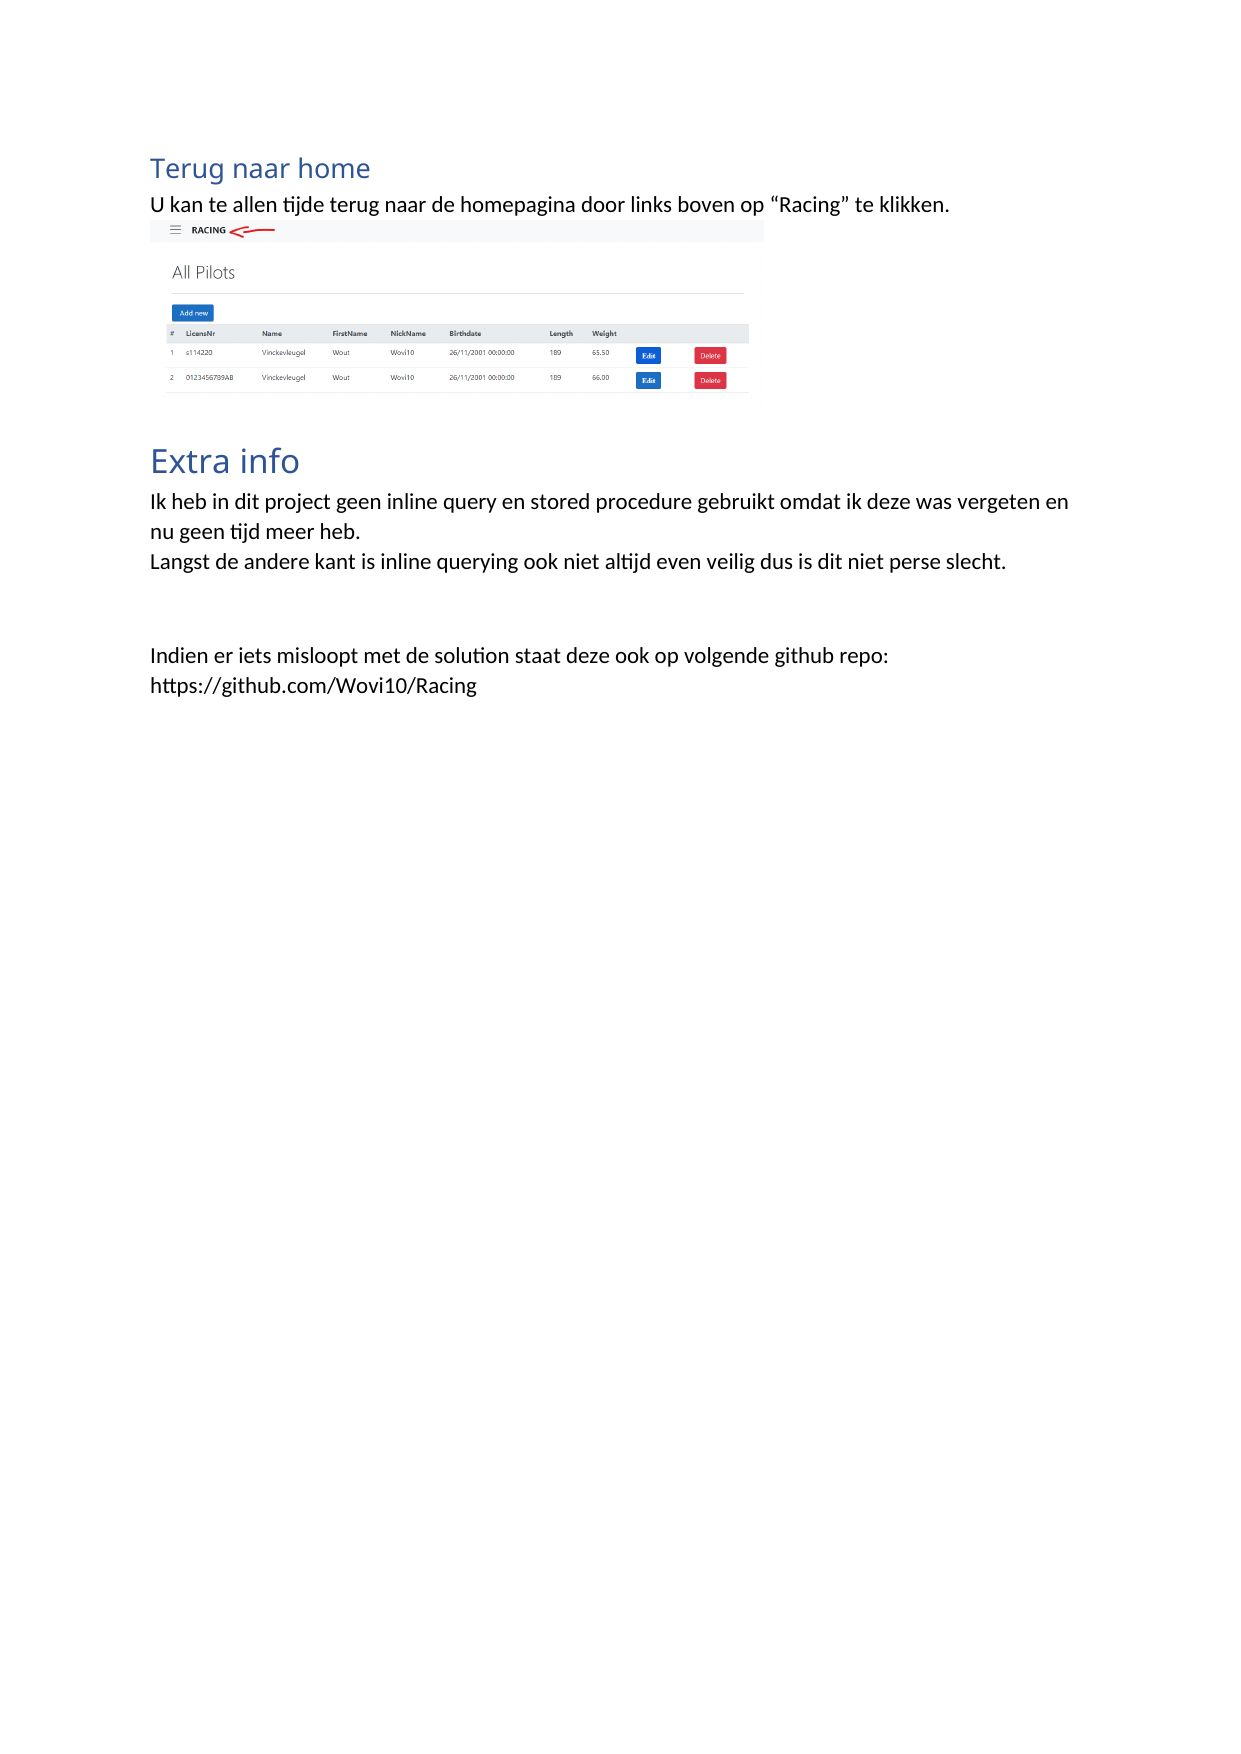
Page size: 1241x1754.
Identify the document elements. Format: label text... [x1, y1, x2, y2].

subtitle Extra info [150, 438, 1090, 483]
subtitle Terug naar home [150, 150, 1090, 187]
picture [150, 220, 765, 411]
text Ik heb in dit project geen inline query en stored procedure gebruikt omdat ik deze was vergeten en nu geen tijd meer heb. Langst de andere kant is inline querying ook niet altijd even veilig dus is dit niet perse slecht. [150, 487, 1090, 575]
text Indien er iets misloopt met de solution staat deze ook op volgende github repo: https://github.com/Wovi10/Racing [150, 641, 1090, 699]
